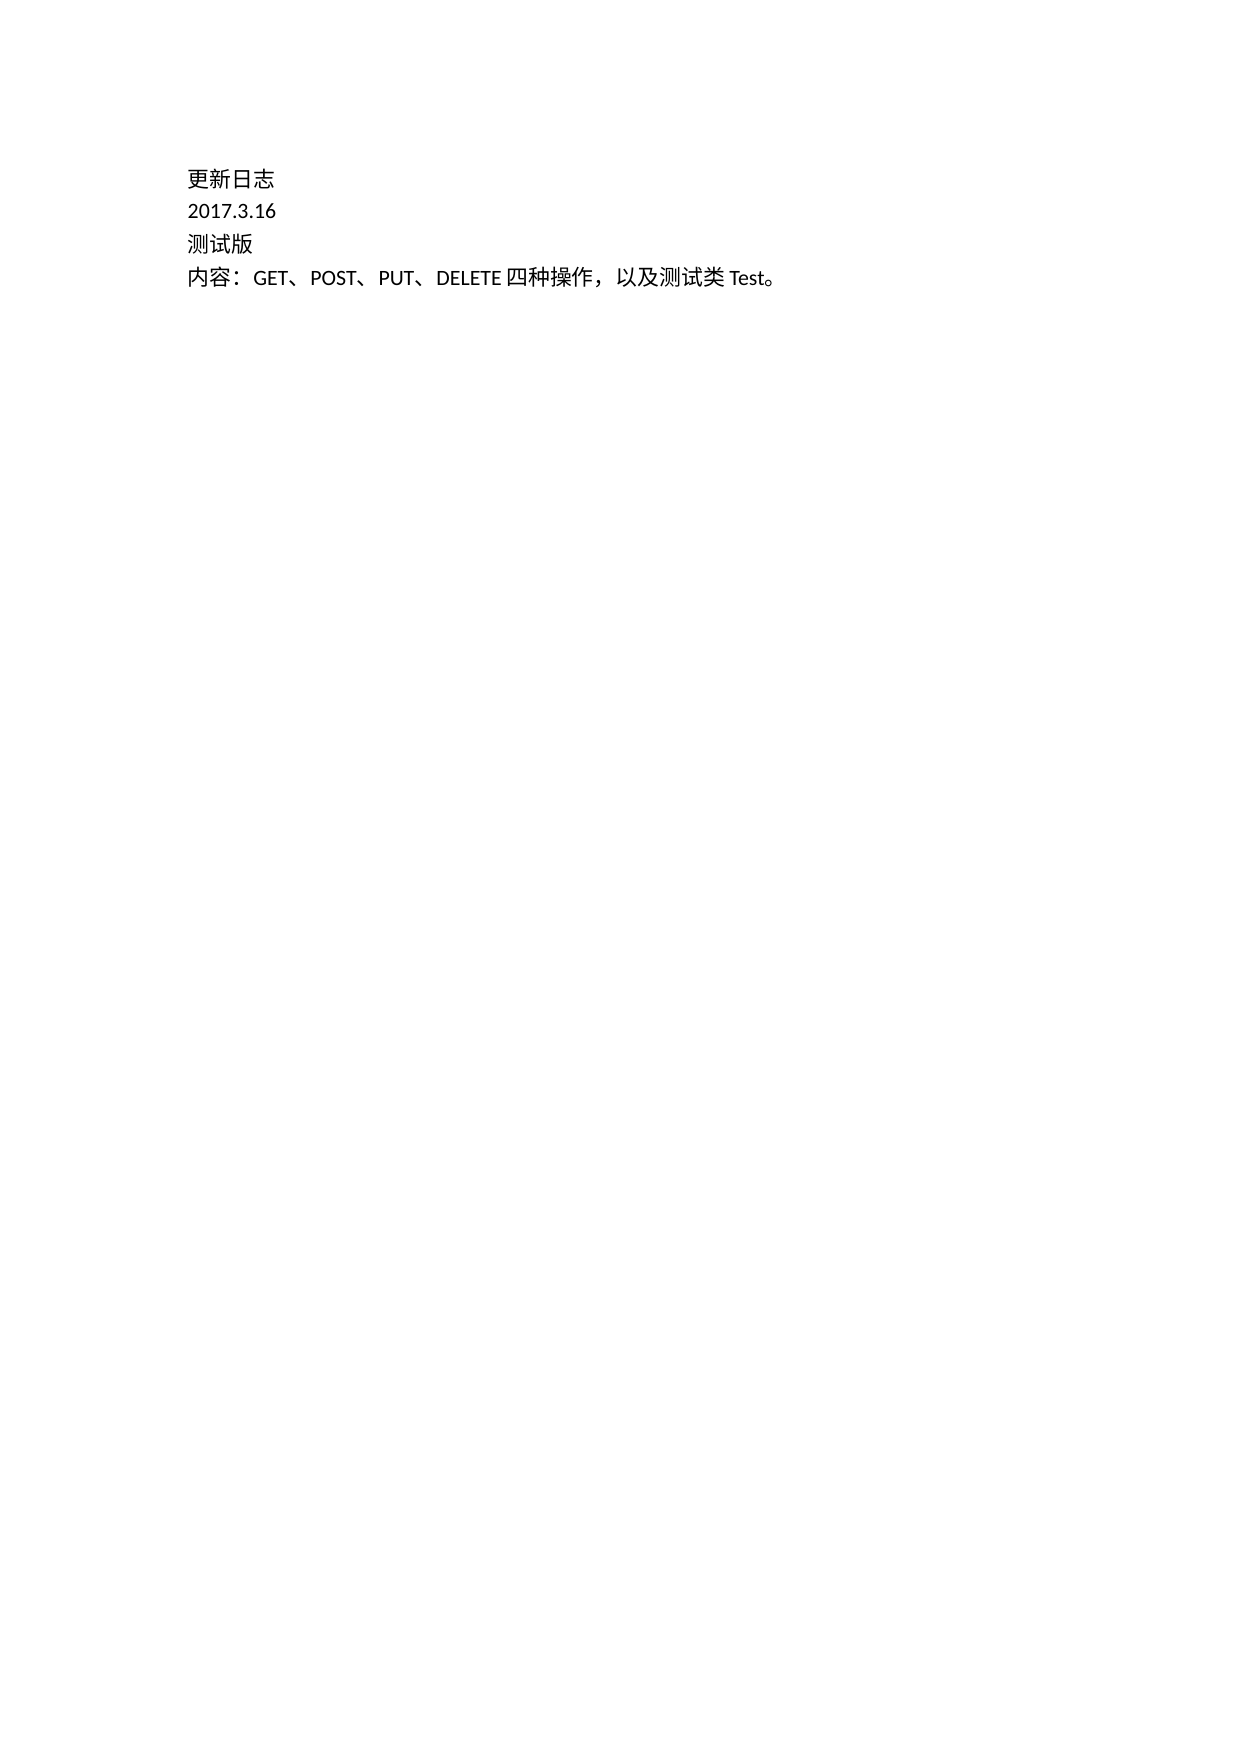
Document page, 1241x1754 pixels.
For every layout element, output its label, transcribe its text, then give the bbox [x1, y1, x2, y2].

text 测试版 [187, 227, 1053, 259]
text 2017.3.16 [187, 194, 1053, 227]
text 更新日志 [187, 162, 1053, 194]
text 内容：GET、POST、PUT、DELETE四种操作，以及测试类Test。 [187, 259, 1053, 292]
